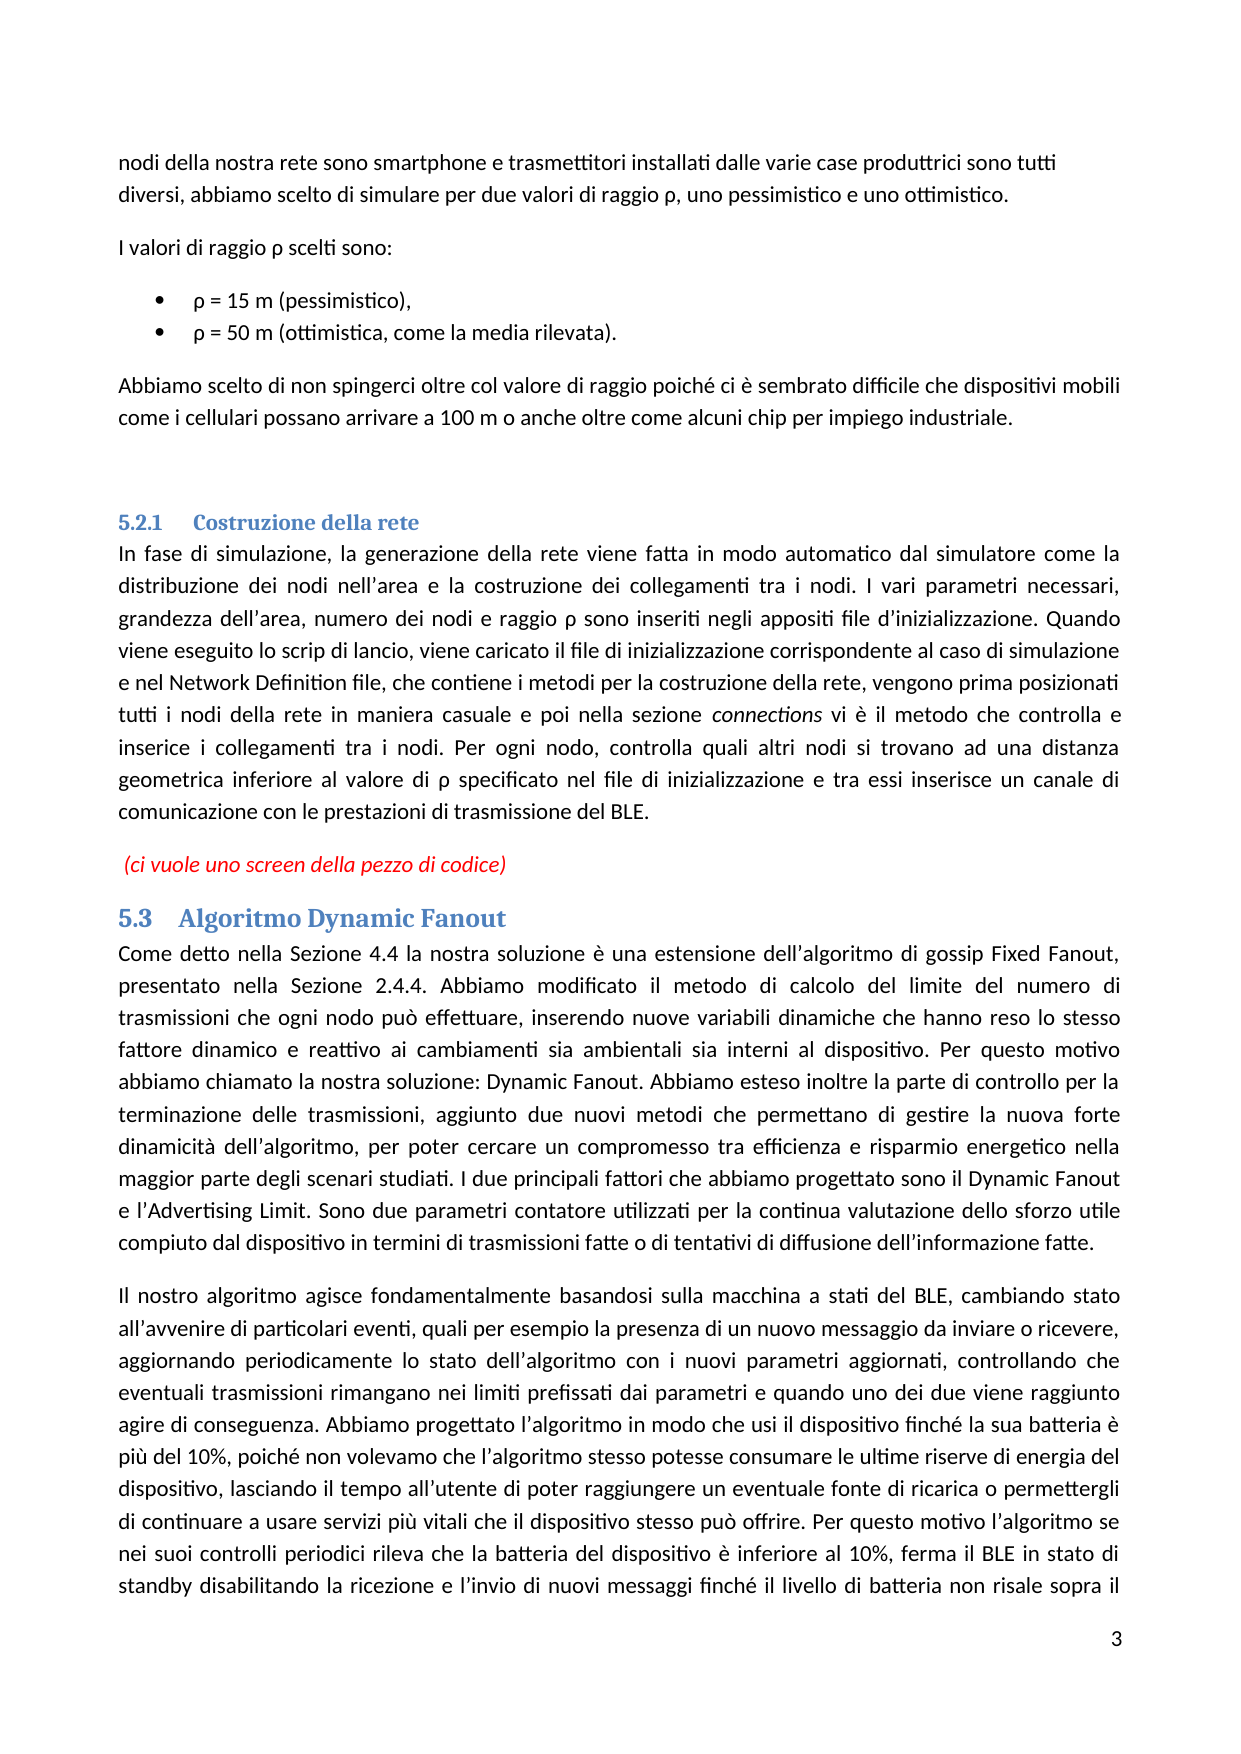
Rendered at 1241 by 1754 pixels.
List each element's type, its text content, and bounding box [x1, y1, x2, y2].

subtitle Costruzione della rete [118, 509, 1122, 536]
text In fase di simulazione, la generazione della rete viene fatta in modo automatico dal simulatore come la distribuzione dei nodi nell’area e la costruzione dei collegamenti tra i nodi. I vari parametri necessari, grandezza dell’area, numero dei nodi e raggio ρ sono inseriti negli appositi file d’inizializzazione. Quando viene eseguito lo scrip di lancio, viene caricato il file di inizializzazione corrispondente al caso di simulazione e nel Network Definition file, che contiene i metodi per la costruzione della rete, vengono prima posizionati tutti i nodi della rete in maniera casuale e poi nella sezione connections vi è il metodo che controlla e inserice i collegamenti tra i nodi. Per ogni nodo, controlla quali altri nodi si trovano ad una distanza geometrica inferiore al valore di ρ specificato nel file di inizializzazione e tra essi inserisce un canale di comunicazione con le prestazioni di trasmissione del BLE. [118, 539, 1122, 825]
list ρ = 50 m (ottimistica, come la media rilevata). [156, 318, 1122, 346]
text I valori di raggio ρ scelti sono: [118, 233, 1122, 261]
list ρ = 15 m (pessimistico), [156, 286, 1122, 314]
text (ci vuole uno screen della pezzo di codice) [118, 850, 1122, 878]
text Abbiamo scelto di non spingerci oltre col valore di raggio poiché ci è sembrato difficile che dispositivi mobili come i cellulari possano arrivare a 100 m o anche oltre come alcuni chip per impiego industriale. [118, 371, 1122, 431]
text Come detto nella Sezione 4.4 la nostra soluzione è una estensione dell’algoritmo di gossip Fixed Fanout, presentato nella Sezione 2.4.4. Abbiamo modificato il metodo di calcolo del limite del numero di trasmissioni che ogni nodo può effettuare, inserendo nuove variabili dinamiche che hanno reso lo stesso fattore dinamico e reattivo ai cambiamenti sia ambientali sia interni al dispositivo. Per questo motivo abbiamo chiamato la nostra soluzione: Dynamic Fanout. Abbiamo esteso inoltre la parte di controllo per la terminazione delle trasmissioni, aggiunto due nuovi metodi che permettano di gestire la nuova forte dinamicità dell’algoritmo, per poter cercare un compromesso tra efficienza e risparmio energetico nella maggior parte degli scenari studiati. I due principali fattori che abbiamo progettato sono il Dynamic Fanout e l’Advertising Limit. Sono due parametri contatore utilizzati per la continua valutazione dello sforzo utile compiuto dal dispositivo in termini di trasmissioni fatte o di tentativi di diffusione dell’informazione fatte. [118, 939, 1122, 1256]
subtitle Algoritmo Dynamic Fanout [118, 903, 1122, 934]
